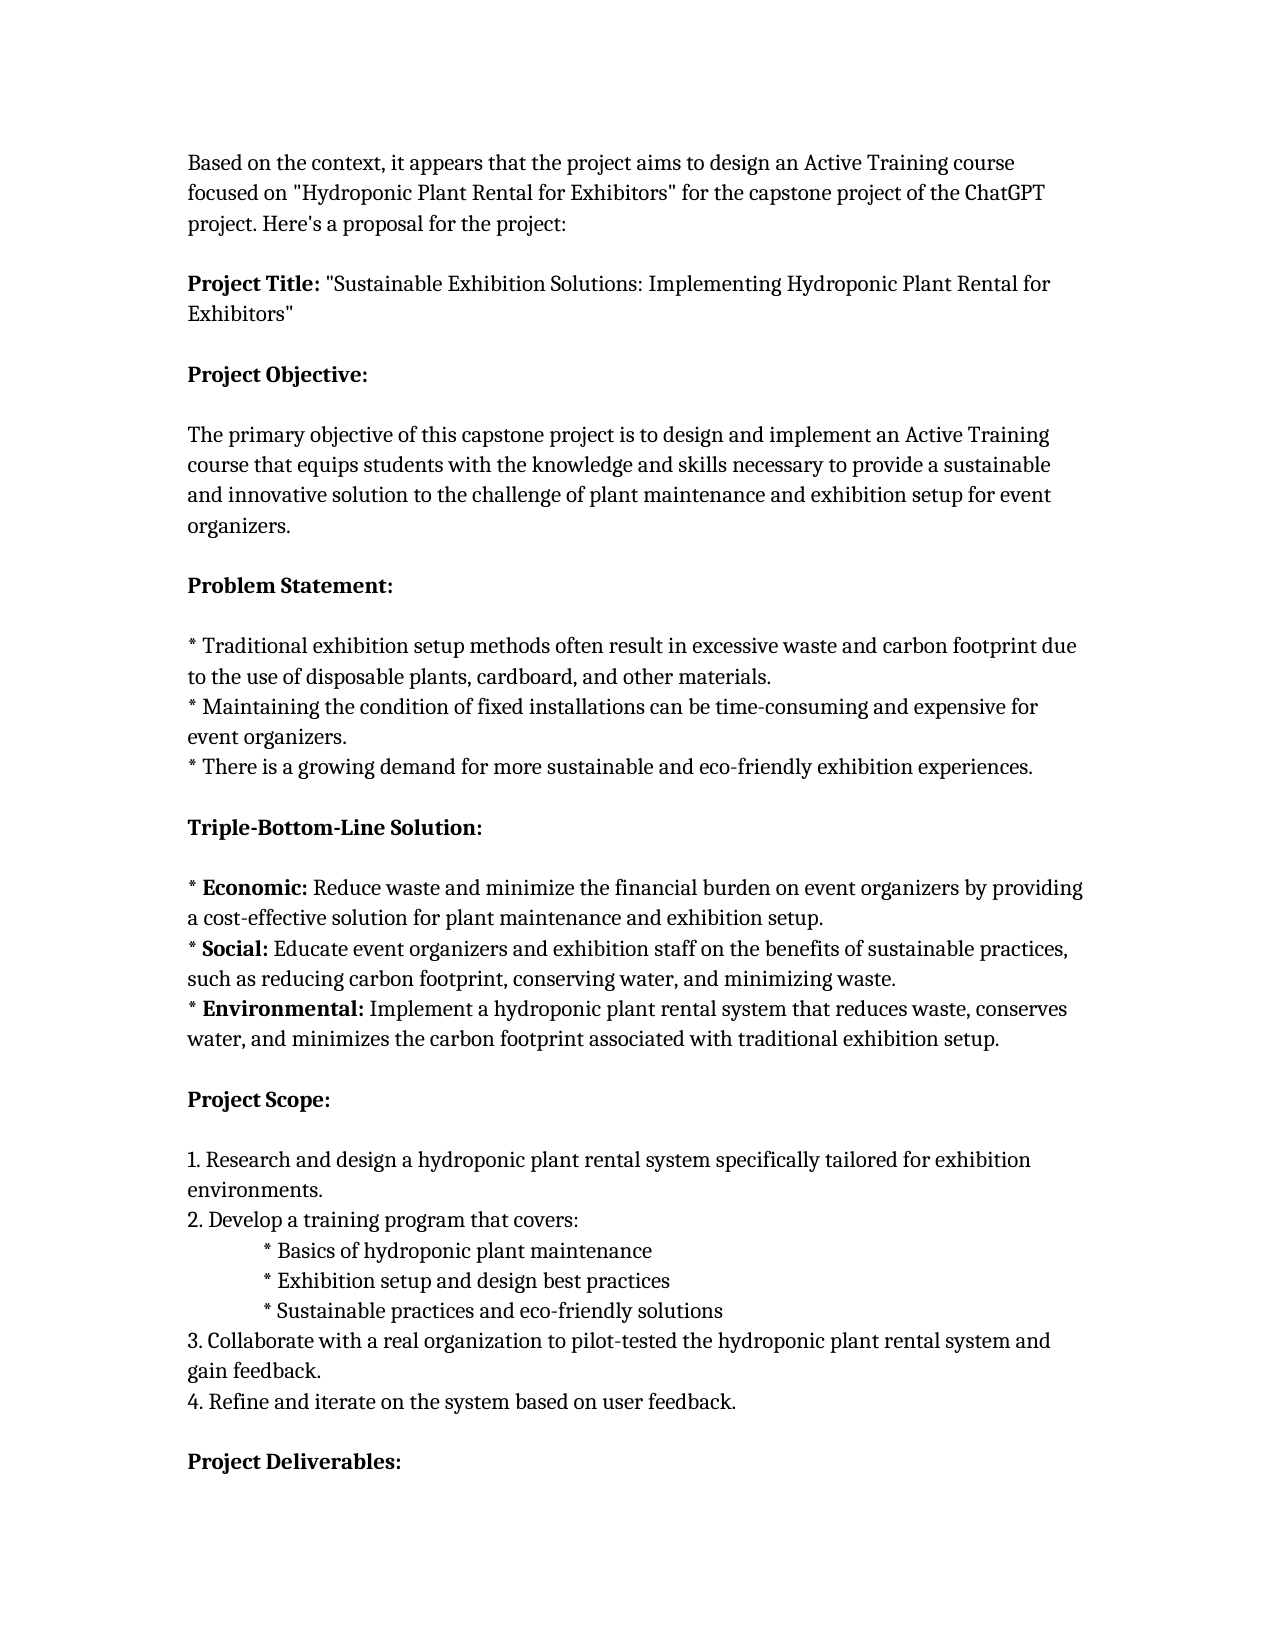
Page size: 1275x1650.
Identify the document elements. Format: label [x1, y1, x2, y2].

text [187, 150, 1087, 1475]
